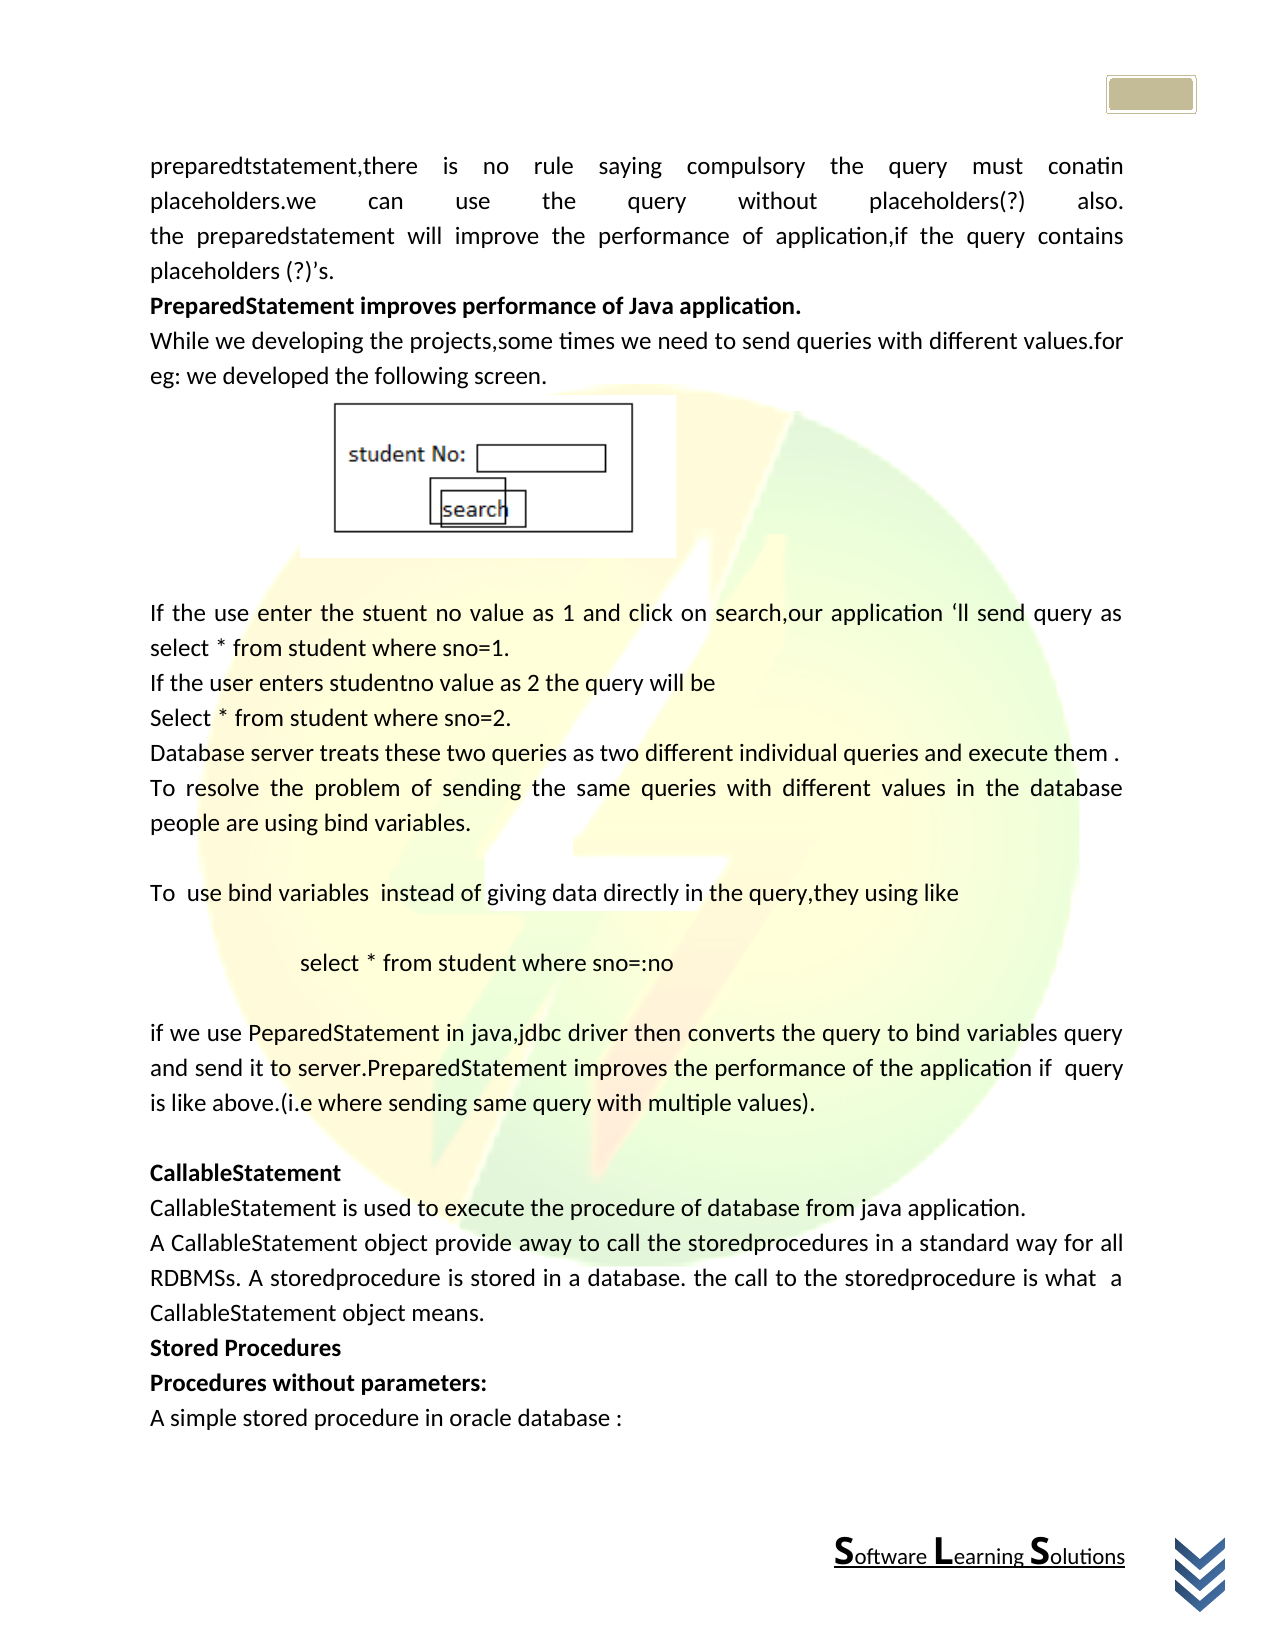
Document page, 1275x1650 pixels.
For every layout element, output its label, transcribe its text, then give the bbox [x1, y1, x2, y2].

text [150, 150, 1125, 286]
text While we developing the projects,some times we need to send queries with different values.for eg: we developed the following screen. [150, 325, 1125, 391]
text A CallableStatement object provide away to call the storedprocedures in a standard way for all RDBMSs. A storedprocedure is stored in a database. the call to the storedprocedure is what a CallableStatement object means. [150, 1227, 1125, 1327]
text To resolve the problem of sending the same queries with different values in the database people are using bind variables. [150, 772, 1125, 837]
text Procedures without parameters: [150, 1367, 1125, 1397]
text Select * from student where sno=2. [150, 702, 1125, 732]
text To use bind variables instead of giving data directly in the query,they using like [150, 877, 1125, 907]
text CallableStatement [150, 1157, 1125, 1187]
text If the user enters studentno value as 2 the query will be [150, 667, 1125, 697]
text select * from student where sno=:no [150, 947, 1125, 977]
picture [300, 395, 677, 558]
text A simple stored procedure in oracle database : [150, 1402, 1125, 1432]
text Database server treats these two queries as two different individual queries and execute them . [150, 737, 1125, 767]
text if we use PeparedStatement in java,jdbc driver then converts the query to bind variables query and send it to server.PreparedStatement improves the performance of the application if query is like above.(i.e where sending same query with multiple values). [150, 1017, 1125, 1117]
text If the use enter the stuent no value as 1 and click on search,our application ‘ll send query as select * from student where sno=1. [150, 597, 1125, 662]
text Stored Procedures [150, 1332, 1125, 1362]
text PreparedStatement improves performance of Java application. [150, 290, 1125, 321]
text CallableStatement is used to execute the procedure of database from java application. [150, 1192, 1125, 1222]
